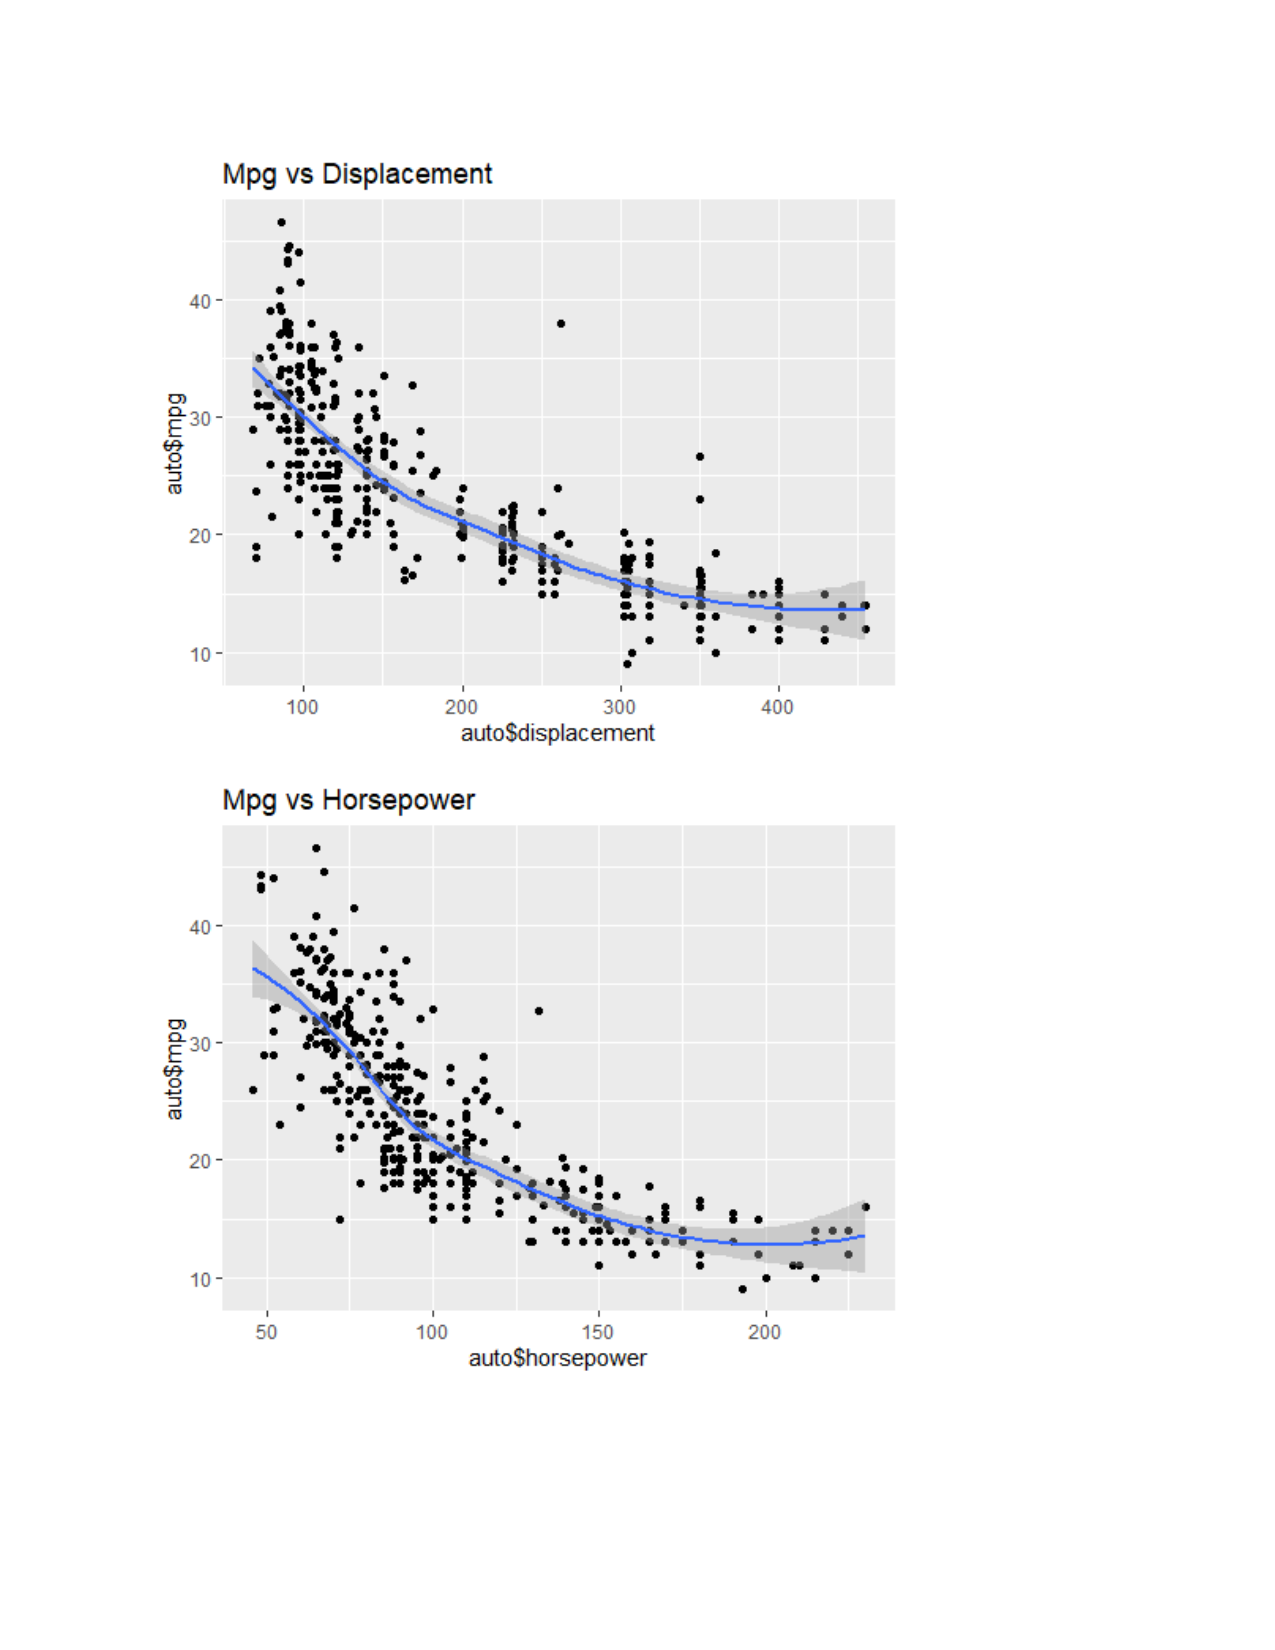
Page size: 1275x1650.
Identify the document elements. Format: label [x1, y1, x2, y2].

picture [150, 775, 908, 1382]
picture [150, 150, 908, 757]
